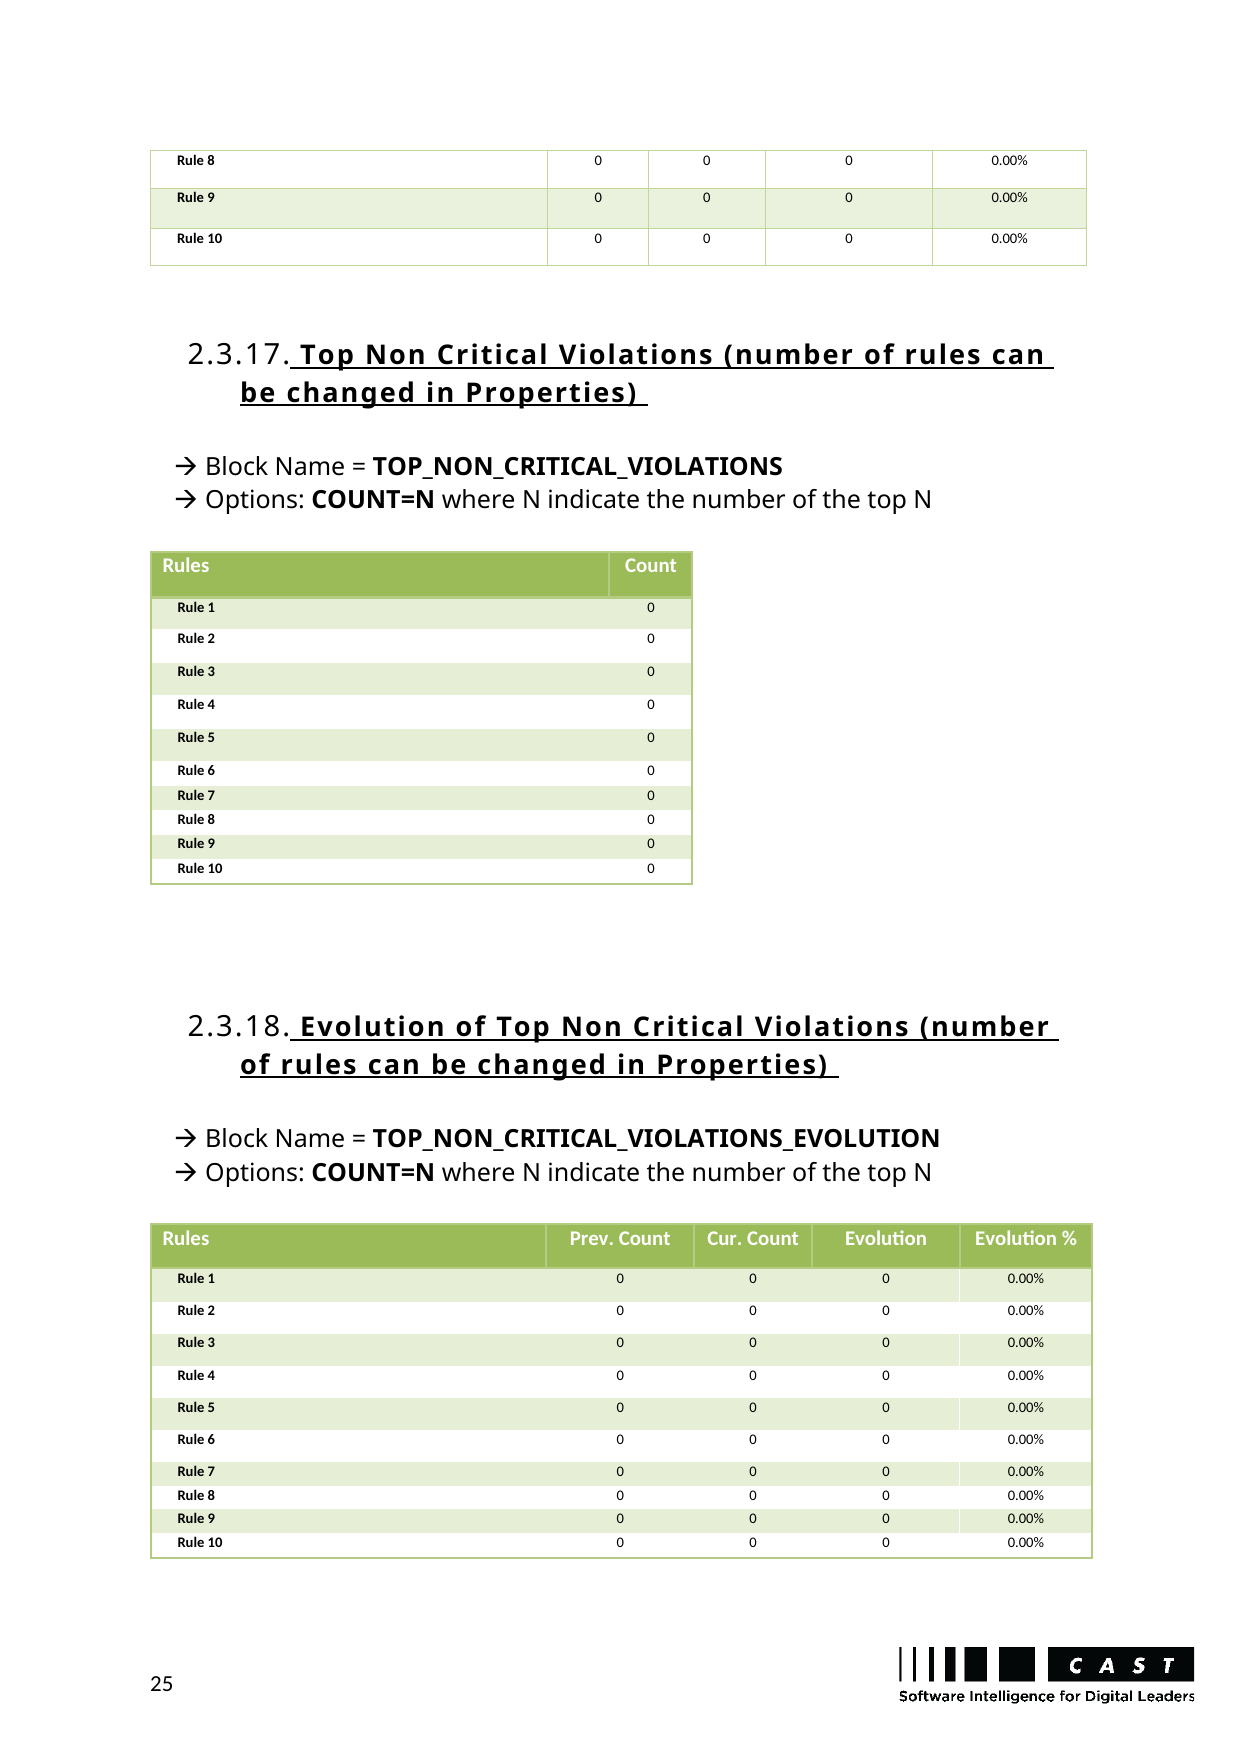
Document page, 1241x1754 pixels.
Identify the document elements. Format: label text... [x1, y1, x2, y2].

table_cell Rule 4 [152, 1366, 546, 1398]
table_cell 0 [546, 1533, 694, 1557]
text Block Name = TOP_NON_CRITICAL_VIOLATIONS Options: COUNT=N where N indicate the number of the top N [160, 448, 1090, 516]
table_cell Rule 8 [152, 1486, 546, 1509]
table_cell 0 [812, 1462, 959, 1486]
table_cell 0 [609, 786, 691, 810]
table_cell 0 [546, 1509, 694, 1533]
table_cell 0 [609, 695, 691, 728]
table_cell 0 [694, 1398, 812, 1430]
table_cell Rule 6 [152, 1430, 546, 1462]
table_cell 0 [609, 629, 691, 662]
table_cell Rule 7 [152, 1462, 546, 1486]
table_cell 0 [546, 1486, 694, 1509]
table_cell 0 [812, 1334, 959, 1366]
table_header Count [610, 553, 691, 596]
table_cell 0 [812, 1269, 959, 1302]
table_cell Rule 8 [152, 810, 609, 834]
table_header Rules [152, 1225, 545, 1267]
table_cell 0.00% [960, 1398, 1091, 1430]
table_cell 0.00% [933, 229, 1086, 265]
table_cell 0.00% [960, 1430, 1091, 1462]
table_cell 0 [546, 1398, 694, 1430]
picture [899, 1647, 1195, 1705]
table_cell 0 [694, 1269, 812, 1302]
table_cell 0 [694, 1430, 812, 1462]
table_cell 0.00% [960, 1269, 1091, 1302]
table_cell 0 [649, 229, 765, 265]
table_cell Rule 5 [152, 1398, 546, 1430]
table_cell 0 [609, 663, 691, 695]
table_cell 0 [812, 1533, 959, 1557]
table_cell Rule 1 [152, 1269, 546, 1302]
table_cell 0 [694, 1302, 812, 1334]
table_cell Rule 1 [152, 599, 609, 629]
table_cell 0 [609, 729, 691, 761]
table_cell Rule 2 [152, 1302, 546, 1334]
subtitle Top Non Critical Violations (number of rules can be changed in Properties) [187, 333, 1090, 410]
table_cell Rule 3 [152, 663, 609, 695]
text Block Name = TOP_NON_CRITICAL_VIOLATIONS_EVOLUTION Options: COUNT=N where N indicate the number of the top N [160, 1120, 1090, 1188]
table_cell 0 [609, 859, 691, 883]
table_cell 0 [609, 810, 691, 834]
table_cell 0 [546, 1462, 694, 1486]
table_cell Rule 2 [152, 629, 609, 662]
table_cell Rule 6 [152, 761, 609, 786]
table_cell 0 [609, 599, 691, 629]
table_cell 0.00% [960, 1366, 1091, 1398]
table_cell 0 [546, 1302, 694, 1334]
table_cell 0.00% [960, 1486, 1091, 1509]
table_cell 0 [609, 761, 691, 786]
table_cell 0 [694, 1486, 812, 1509]
table_cell Rule 3 [152, 1334, 546, 1366]
table_cell 0 [548, 229, 648, 265]
table_cell Rule 9 [152, 835, 609, 859]
table_cell 0 [812, 1509, 959, 1533]
table_cell 0 [649, 151, 765, 187]
table_cell Rule 9 [152, 1509, 546, 1533]
table_cell 0 [546, 1269, 694, 1302]
table_cell Rule 10 [151, 229, 547, 265]
table_header Prev. Count [547, 1225, 693, 1267]
table_cell 0 [649, 189, 765, 228]
table_cell 0 [812, 1302, 959, 1334]
table_header Cur. Count [695, 1225, 811, 1267]
table_header Rules [152, 553, 608, 596]
table_cell 0 [609, 835, 691, 859]
table_cell 0 [766, 229, 932, 265]
table_cell 0 [694, 1334, 812, 1366]
table_cell 0.00% [933, 189, 1086, 228]
subtitle Evolution of Top Non Critical Violations (number of rules can be changed in Properties) [187, 1005, 1090, 1082]
table_cell 0 [812, 1398, 959, 1430]
table_cell Rule 4 [152, 695, 609, 728]
table_cell 0 [694, 1462, 812, 1486]
table_cell 0.00% [960, 1302, 1091, 1334]
table_cell 0.00% [960, 1462, 1091, 1486]
table_cell Rule 8 [151, 151, 547, 187]
table_cell 0.00% [960, 1334, 1091, 1366]
table_cell 0 [694, 1533, 812, 1557]
table_header Evolution [813, 1225, 959, 1267]
table_cell 0 [812, 1486, 959, 1509]
table_cell 0 [766, 189, 932, 228]
table_cell Rule 10 [152, 859, 609, 883]
table_cell 0 [694, 1509, 812, 1533]
table_cell Rule 5 [152, 729, 609, 761]
table_cell Rule 9 [151, 189, 547, 228]
table_cell 0.00% [960, 1533, 1091, 1557]
table_cell Rule 7 [152, 786, 609, 810]
table_cell 0 [546, 1366, 694, 1398]
table_cell 0 [766, 151, 932, 187]
table_cell 0 [546, 1334, 694, 1366]
table_cell 0.00% [933, 151, 1086, 187]
table_cell 0 [548, 189, 648, 228]
table_cell 0 [546, 1430, 694, 1462]
table_header Evolution % [961, 1225, 1091, 1267]
table_cell 0 [812, 1366, 959, 1398]
table_cell 0 [812, 1430, 959, 1462]
table_cell 0.00% [960, 1509, 1091, 1533]
table_cell 0 [548, 151, 648, 187]
table_cell Rule 10 [152, 1533, 546, 1557]
table_cell 0 [694, 1366, 812, 1398]
